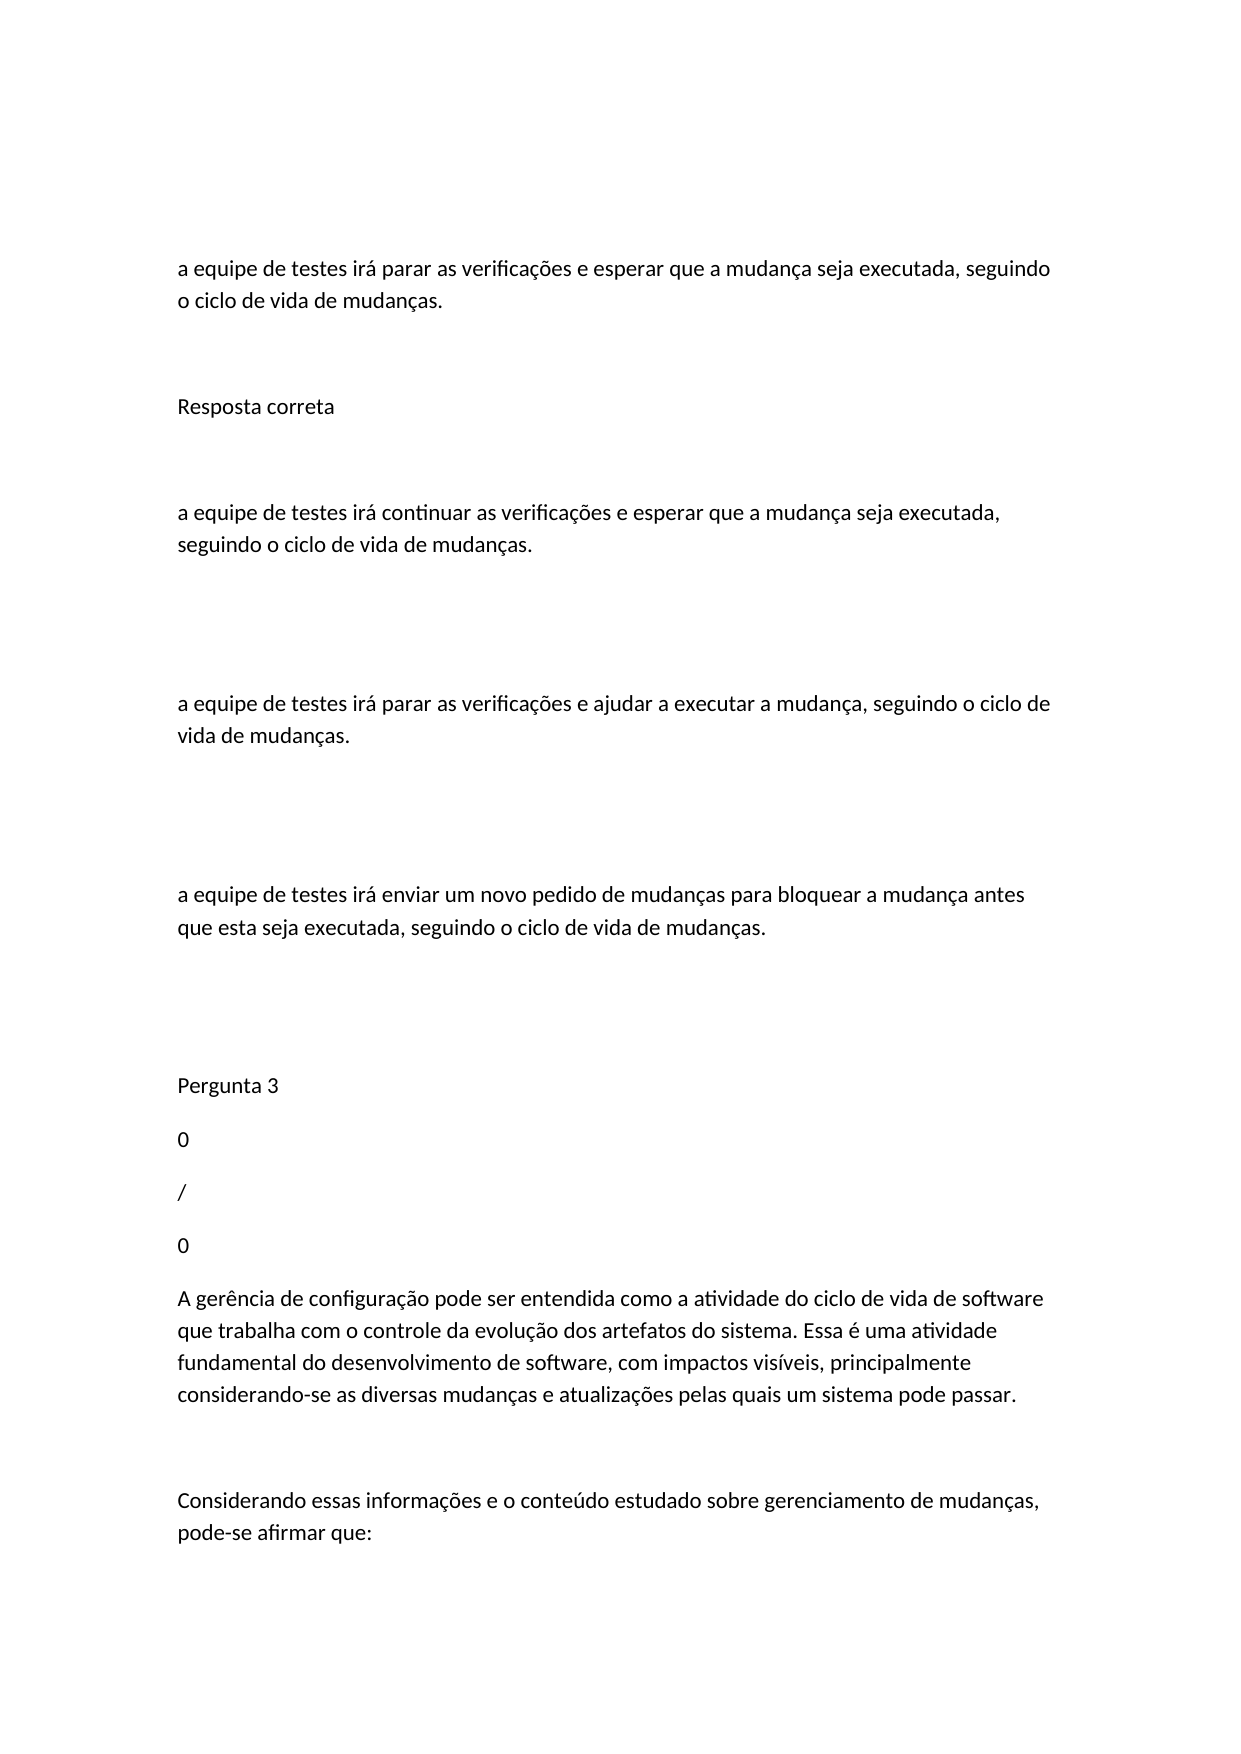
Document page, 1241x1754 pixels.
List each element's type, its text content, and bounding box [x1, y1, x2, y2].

text A gerência de configuração pode ser entendida como a atividade do ciclo de vida de software que trabalha com o controle da evolução dos artefatos do sistema. Essa é uma atividade fundamental do desenvolvimento de software, com impactos visíveis, principalmente considerando-se as diversas mudanças e atualizações pelas quais um sistema pode passar. [177, 1284, 1063, 1408]
text Pergunta 3 [177, 1072, 1063, 1100]
text a equipe de testes irá parar as verificações e ajudar a executar a mudança, seguindo o ciclo de vida de mudanças. [177, 689, 1063, 749]
text a equipe de testes irá continuar as verificações e esperar que a mudança seja executada, seguindo o ciclo de vida de mudanças. [177, 498, 1063, 558]
text a equipe de testes irá parar as verificações e esperar que a mudança seja executada, seguindo o ciclo de vida de mudanças. [177, 254, 1063, 314]
text a equipe de testes irá enviar um novo pedido de mudanças para bloquear a mudança antes que esta seja executada, seguindo o ciclo de vida de mudanças. [177, 880, 1063, 941]
text Considerando essas informações e o conteúdo estudado sobre gerenciamento de mudanças, pode-se afirmar que: [177, 1486, 1063, 1547]
text Resposta correta [177, 392, 1063, 420]
text 0 [177, 1231, 1063, 1259]
text 0 [177, 1125, 1063, 1153]
text / [177, 1178, 1063, 1206]
